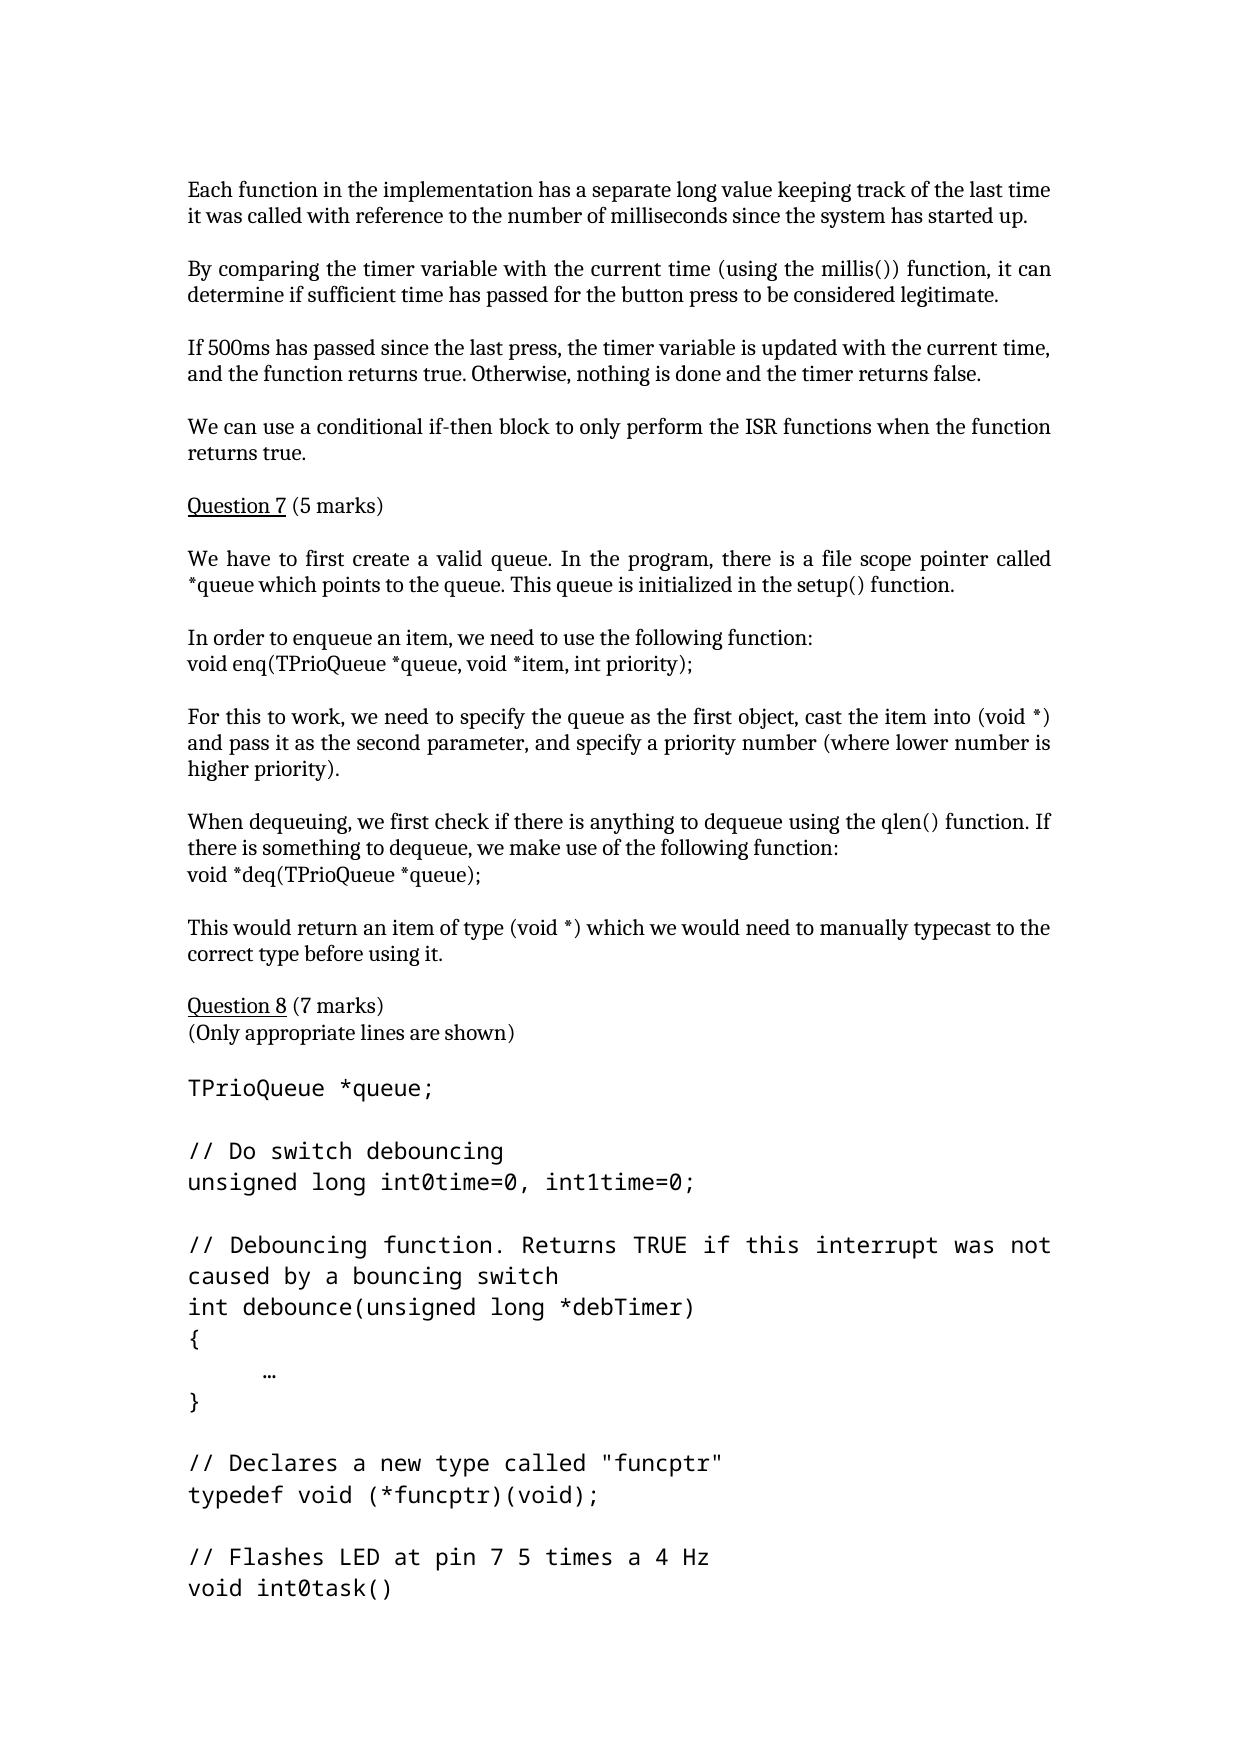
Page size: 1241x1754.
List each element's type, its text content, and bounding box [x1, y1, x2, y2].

text // Declares a new type called "funcptr" [187, 1447, 1053, 1479]
text This would return an item of type (void *) which we would need to manually typecast to the correct type before using it. [187, 914, 1053, 967]
text unsigned long int0time=0, int1time=0; [187, 1166, 1053, 1197]
text By comparing the timer variable with the current time (using the millis()) function, it can determine if sufficient time has passed for the button press to be considered legitimate. [187, 255, 1053, 308]
text For this to work, we need to specify the queue as the first object, cast the item into (void *) and pass it as the second parameter, and specify a priority number (where lower number is higher priority). [187, 703, 1053, 782]
text (Only appropriate lines are shown) [187, 1020, 1053, 1046]
text void int0task() [187, 1572, 1053, 1604]
text … [187, 1354, 1053, 1385]
text Question 8 (7 marks) [187, 993, 1053, 1020]
text void enq(TPrioQueue *queue, void *item, int priority); [187, 651, 1053, 677]
text We can use a conditional if-then block to only perform the ISR functions when the function returns true. [187, 413, 1053, 466]
text } [187, 1385, 1053, 1416]
text Each function in the implementation has a separate long value keeping track of the last time it was called with reference to the number of milliseconds since the system has started up. [187, 176, 1053, 229]
text void *deq(TPrioQueue *queue); [187, 862, 1053, 888]
text { [187, 1322, 1053, 1354]
text In order to enqueue an item, we need to use the following function: [187, 624, 1053, 651]
text // Debouncing function. Returns TRUE if this interrupt was not caused by a bouncing switch [187, 1229, 1053, 1291]
text // Flashes LED at pin 7 5 times a 4 Hz [187, 1541, 1053, 1572]
text typedef void (*funcptr)(void); [187, 1479, 1053, 1510]
text int debounce(unsigned long *debTimer) [187, 1291, 1053, 1322]
text When dequeuing, we first check if there is anything to dequeue using the qlen() function. If there is something to dequeue, we make use of the following function: [187, 809, 1053, 862]
text We have to first create a valid queue. In the program, there is a file scope pointer called *queue which points to the queue. This queue is initialized in the setup() function. [187, 545, 1053, 598]
text Question 7 (5 marks) [187, 493, 1053, 519]
text TPrioQueue *queue; [187, 1072, 1053, 1104]
text // Do switch debouncing [187, 1135, 1053, 1166]
